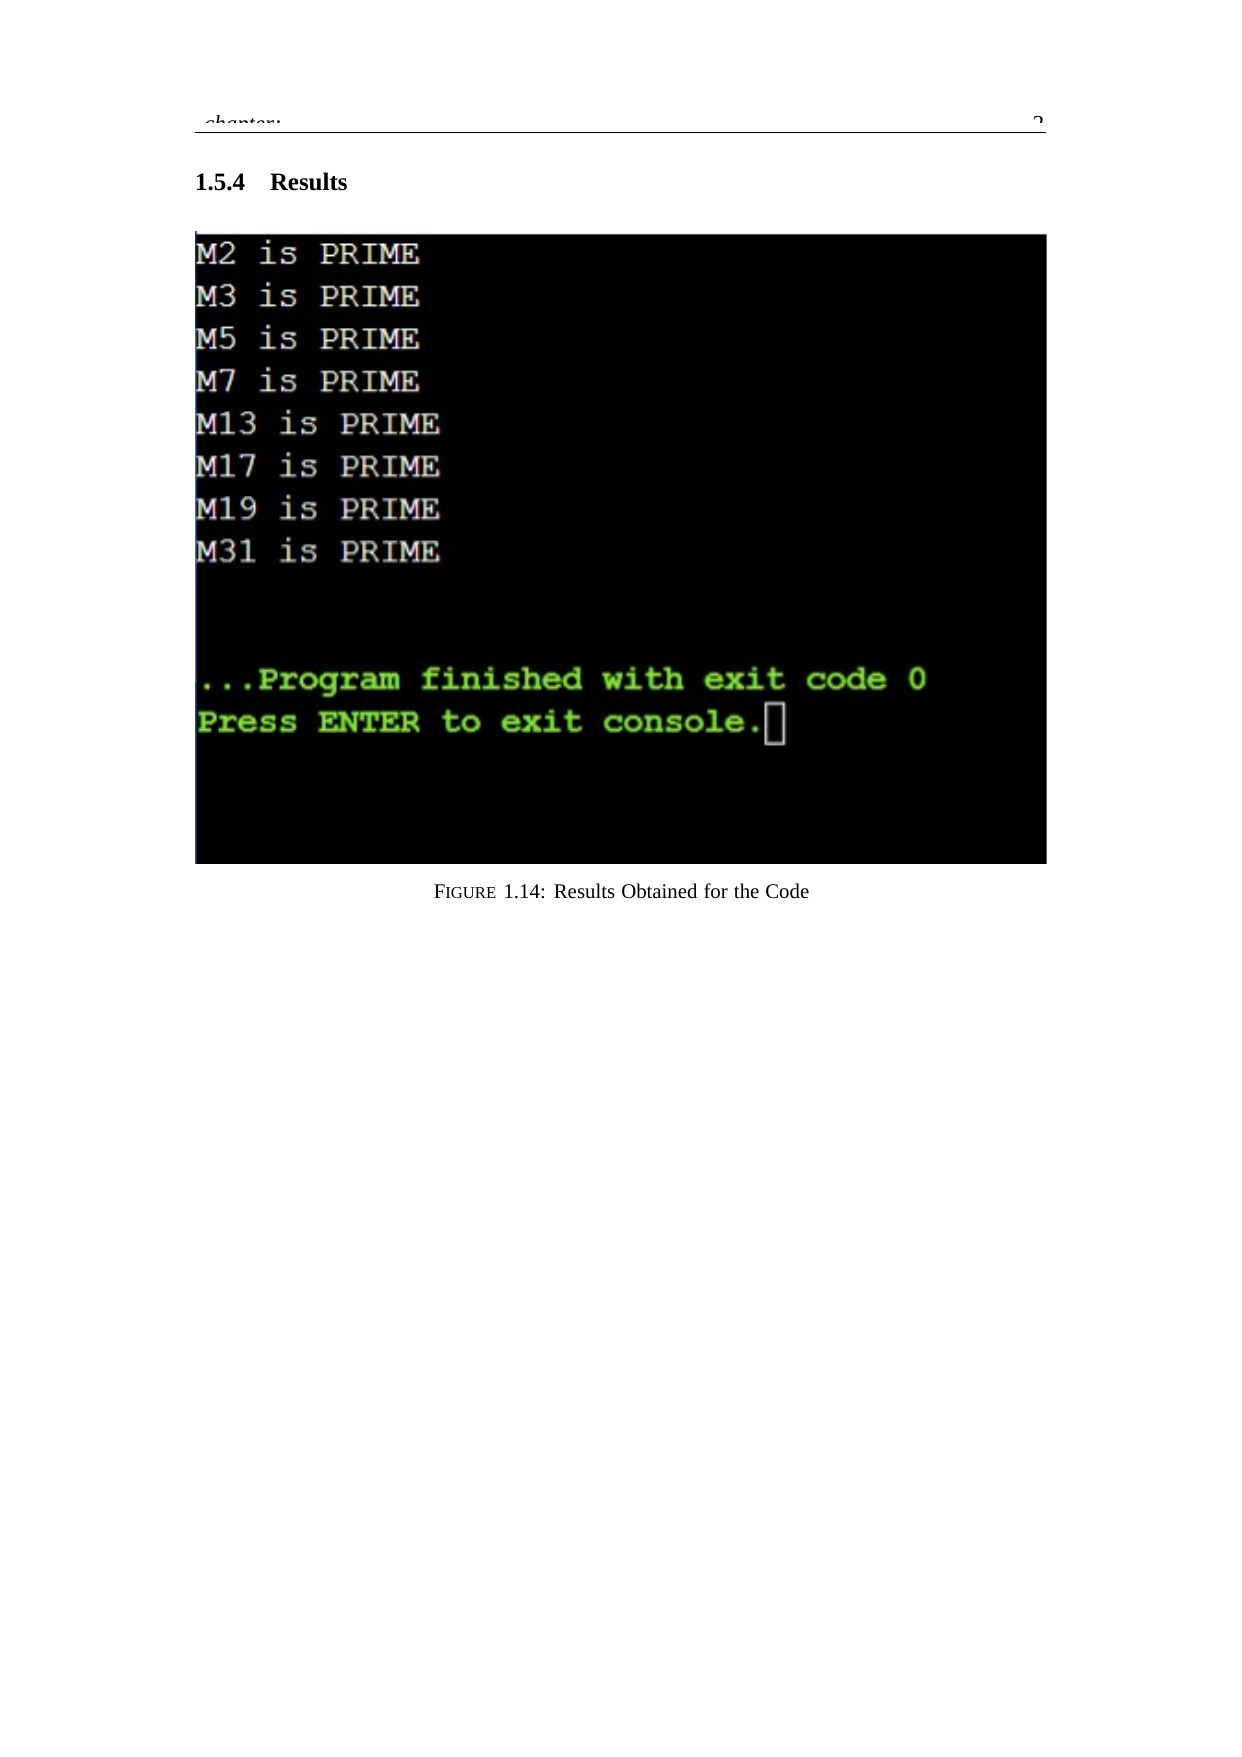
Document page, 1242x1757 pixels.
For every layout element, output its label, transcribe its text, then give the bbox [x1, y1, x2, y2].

picture [195, 231, 1047, 864]
text FIGURE 1.14: Results Obtained for the Code [312, 864, 931, 903]
subtitle Results [195, 167, 1071, 196]
